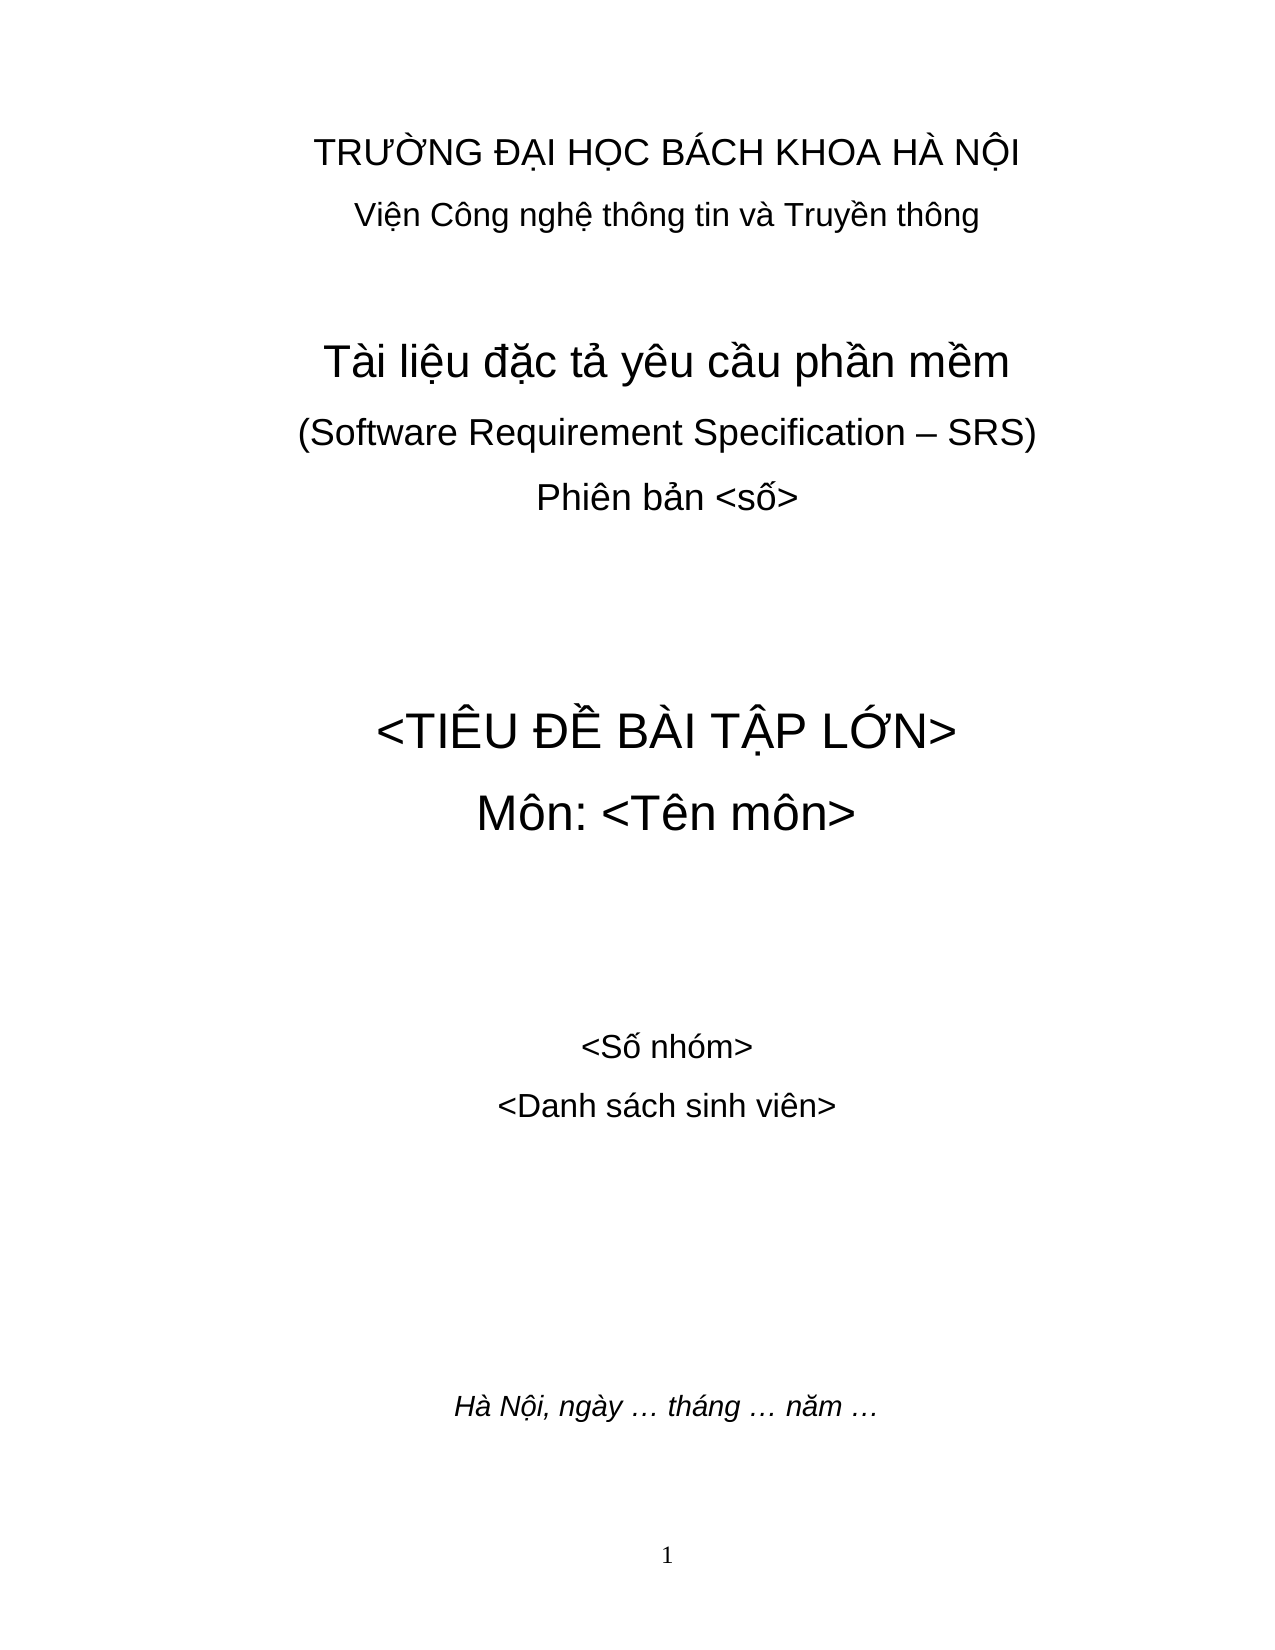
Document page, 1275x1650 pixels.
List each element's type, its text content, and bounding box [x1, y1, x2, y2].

text <TIÊU ĐỀ BÀI TẬP LỚN> [177, 702, 1157, 759]
text Môn: <Tên môn> [177, 783, 1157, 841]
text Viện Công nghệ thông tin và Truyền thông [177, 195, 1157, 233]
text TRƯỜNG ĐẠI HỌC BÁCH KHOA HÀ NỘI [177, 131, 1157, 174]
text <Danh sách sinh viên> [177, 1086, 1157, 1124]
text Hà Nội, ngày … tháng … năm … [177, 1389, 1157, 1423]
text <Số nhóm> [177, 1028, 1157, 1066]
text Phiên bản <số> [177, 475, 1157, 518]
text Tài liệu đặc tả yêu cầu phần mềm [177, 335, 1157, 387]
text (Software Requirement Specification – SRS) [177, 411, 1157, 454]
